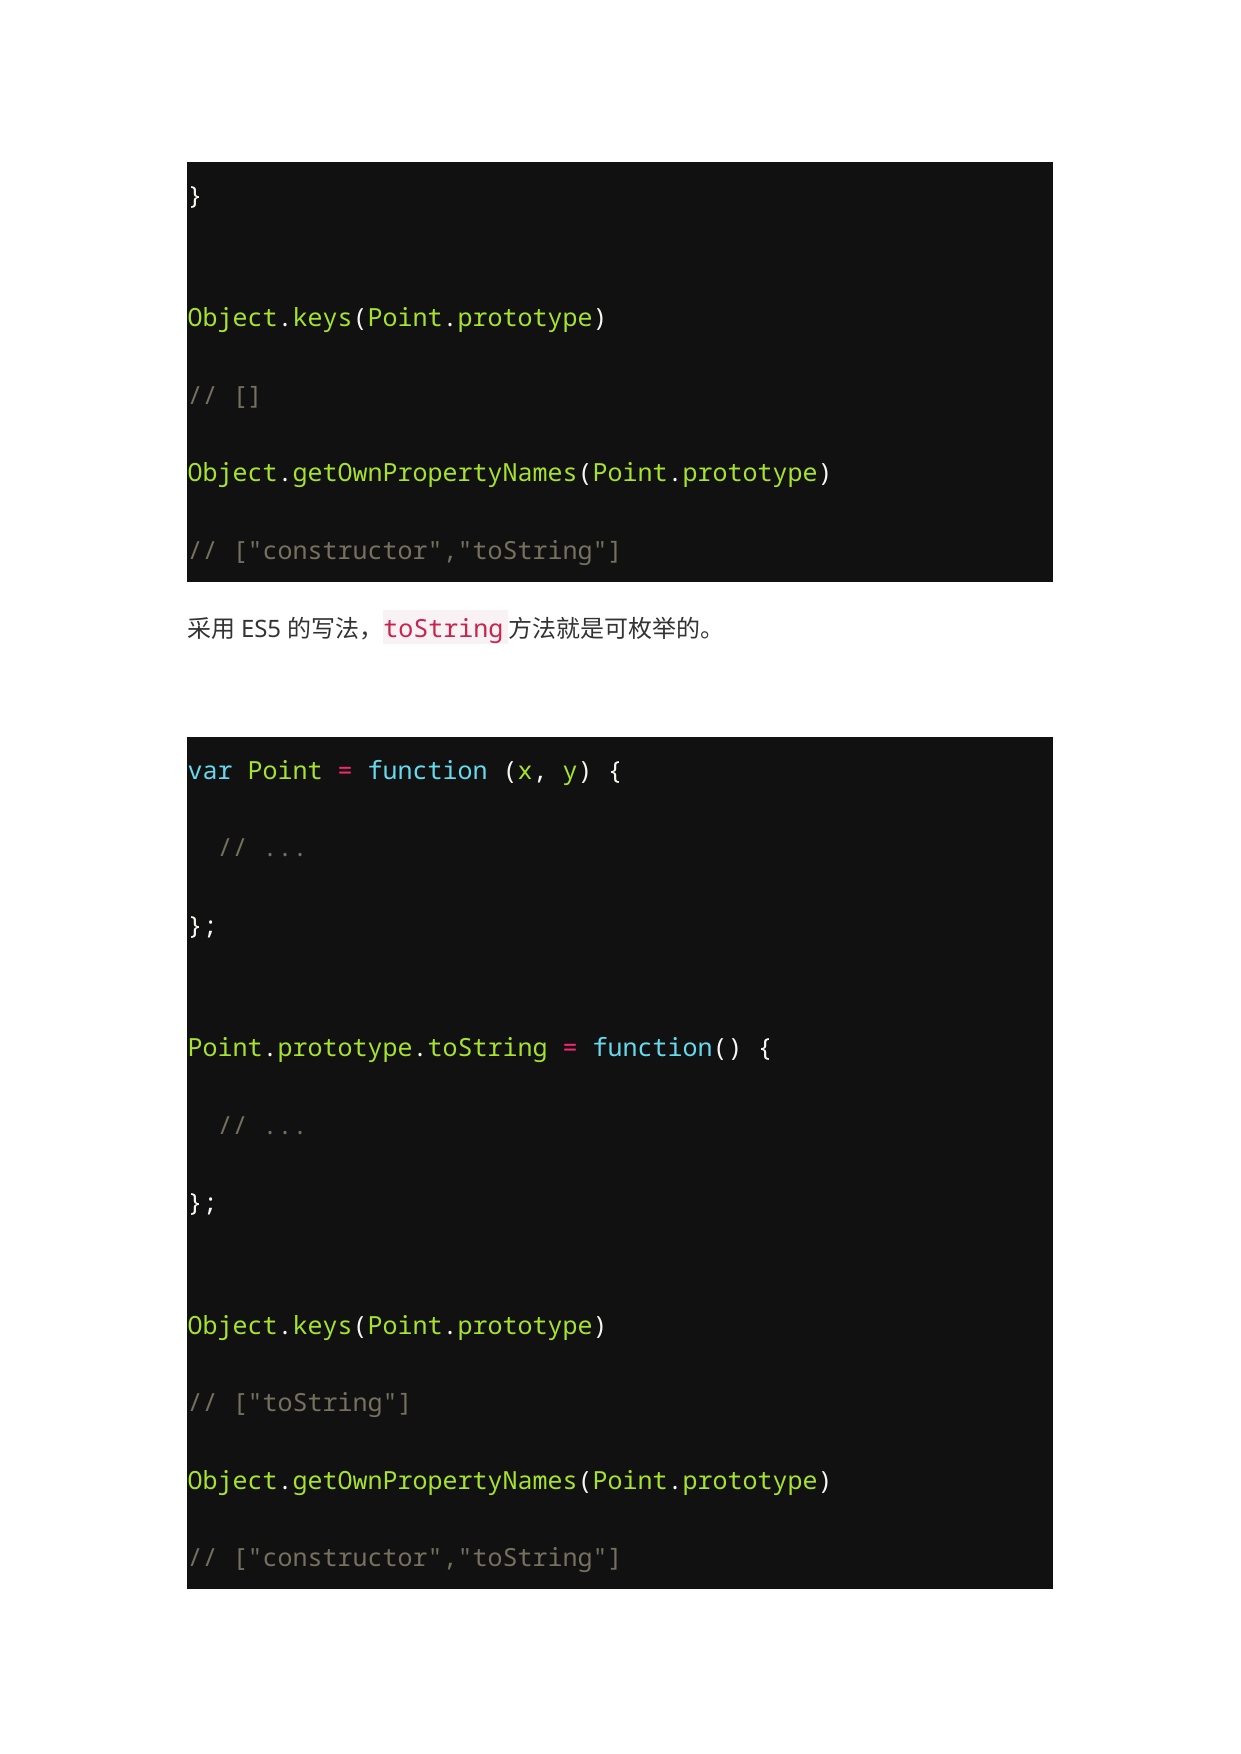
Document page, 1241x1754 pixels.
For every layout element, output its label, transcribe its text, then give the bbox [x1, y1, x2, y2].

text // ... [187, 814, 1053, 879]
text // ... [187, 1092, 1053, 1157]
text Object.keys(Point.prototype) [187, 1292, 1053, 1357]
text // [] [187, 362, 1053, 427]
text Object.getOwnPropertyNames(Point.prototype) [187, 1447, 1053, 1512]
text // ["constructor","toString"] [187, 1524, 1053, 1589]
text Point.prototype.toString = function() { [187, 1014, 1053, 1079]
text 采用 ES5 的写法，toString方法就是可枚举的。 [187, 594, 1053, 659]
text var Point = function (x, y) { [187, 737, 1053, 802]
text } [187, 162, 1053, 227]
text Object.keys(Point.prototype) [187, 284, 1053, 349]
text }; [187, 1169, 1053, 1234]
text }; [187, 892, 1053, 957]
text // ["constructor","toString"] [187, 517, 1053, 582]
text // ["toString"] [187, 1369, 1053, 1434]
text Object.getOwnPropertyNames(Point.prototype) [187, 439, 1053, 504]
